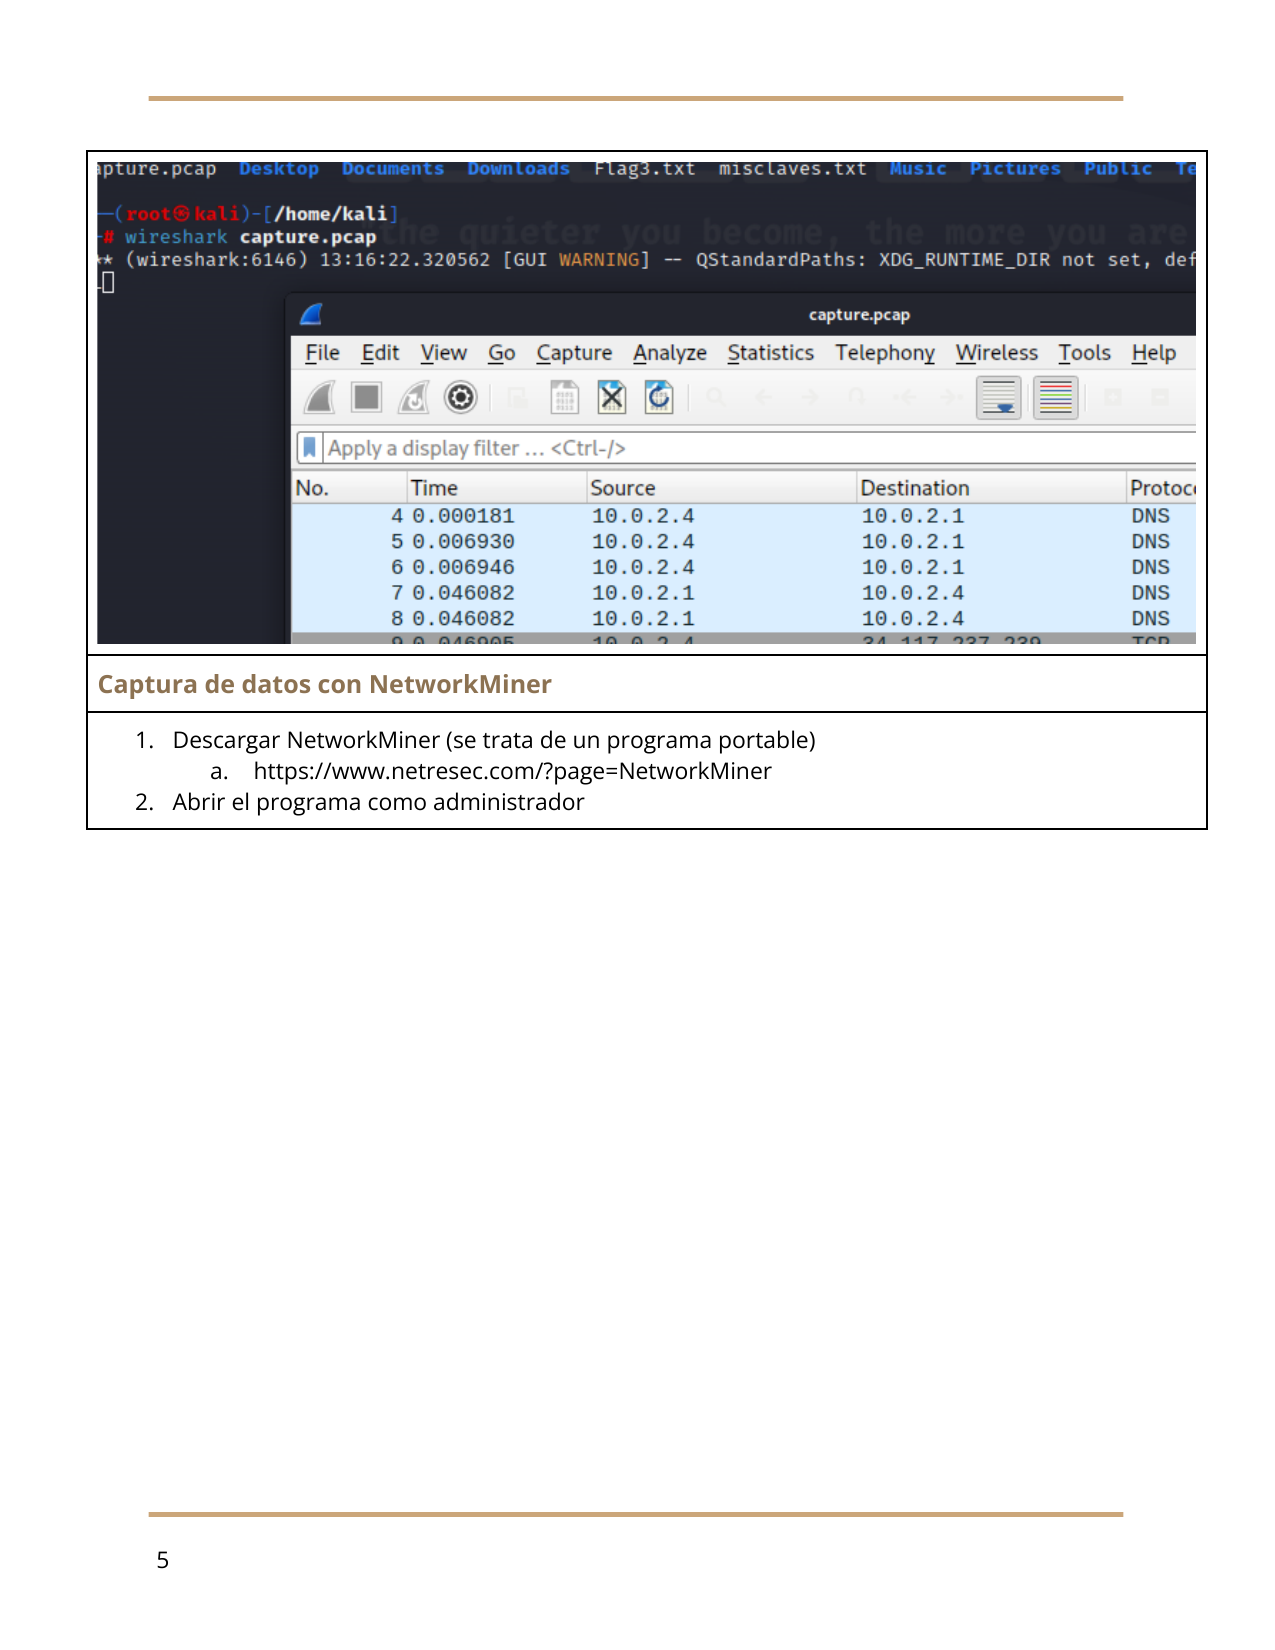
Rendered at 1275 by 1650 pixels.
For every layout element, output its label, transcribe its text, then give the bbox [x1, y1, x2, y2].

picture [148, 96, 1124, 101]
picture [148, 1512, 1124, 1517]
table_cell Captura de datos con NetworkMiner [88, 656, 1206, 711]
table_cell [88, 152, 1206, 654]
table_cell Descargar NetworkMiner (se trata de un programa portable) https://www.netresec.com/?page=NetworkMiner Abrir el programa como administrador [88, 713, 1206, 828]
picture [97, 162, 1196, 644]
